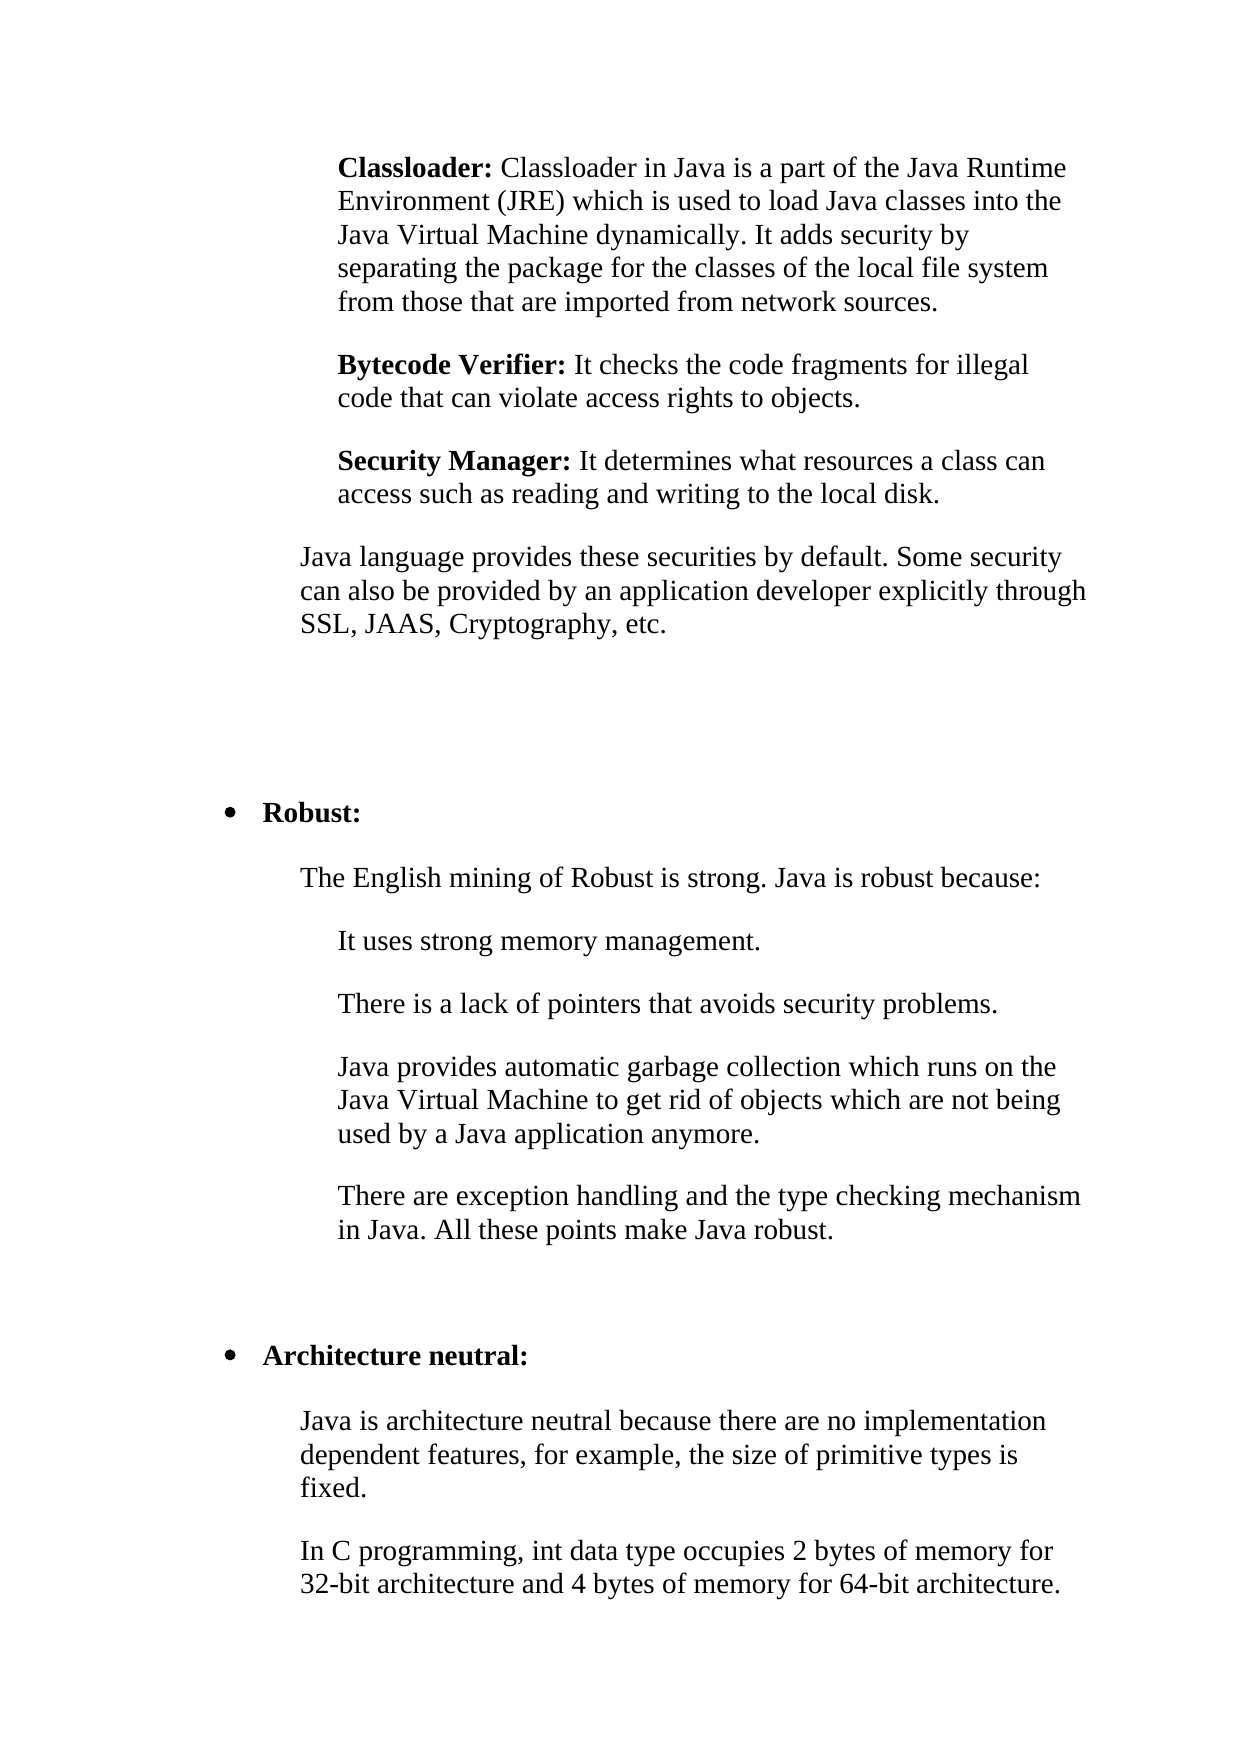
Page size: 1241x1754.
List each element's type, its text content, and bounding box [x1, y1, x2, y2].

text There is a lack of pointers that avoids security problems. [337, 986, 1090, 1019]
text The English mining of Robust is strong. Java is robust because: [300, 861, 1090, 894]
text Bytecode Verifier: It checks the code fragments for illegal code that can violate access rights to objects. [337, 347, 1090, 414]
text Java is architecture neutral because there are no implementation dependent features, for example, the size of primitive types is fixed. [300, 1403, 1090, 1504]
text It uses strong memory management. [337, 923, 1090, 957]
text Security Manager: It determines what resources a class can access such as reading and writing to the local disk. [337, 443, 1090, 510]
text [300, 1533, 1090, 1600]
text Classloader: Classloader in Java is a part of the Java Runtime Environment (JRE) which is used to load Java classes into the Java Virtual Machine dynamically. It adds security by separating the package for the classes of the local file system from those that are imported from network sources. [337, 150, 1090, 318]
text Java language provides these securities by default. Some security can also be provided by an application developer explicitly through SSL, JAAS, Cryptography, etc. [300, 539, 1090, 640]
list Robust: [225, 795, 1090, 829]
text Java provides automatic garbage collection which runs on the Java Virtual Machine to get rid of objects which are not being used by a Java application anymore. [337, 1049, 1090, 1149]
text There are exception handling and the type checking mechanism in Java. All these points make Java robust. [337, 1178, 1090, 1246]
list Architecture neutral: [225, 1338, 1090, 1372]
